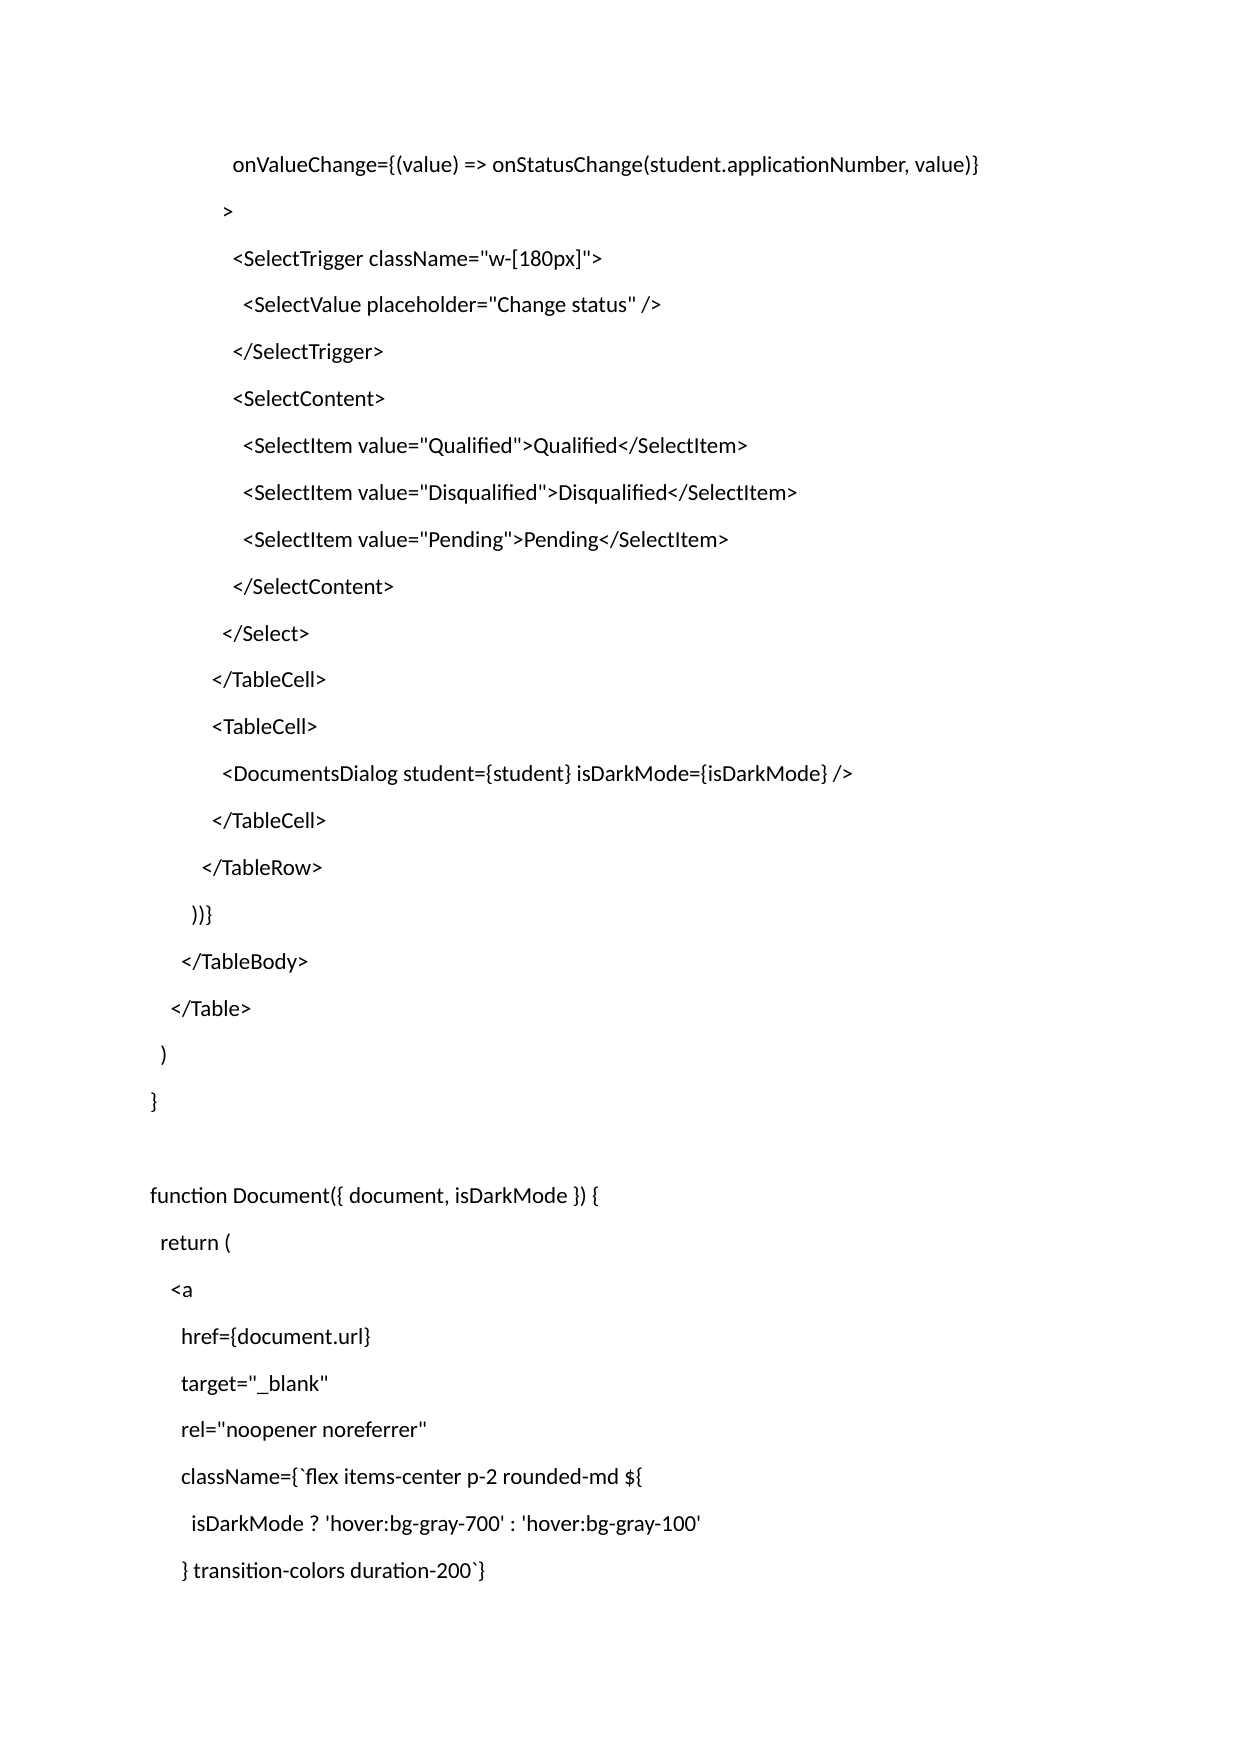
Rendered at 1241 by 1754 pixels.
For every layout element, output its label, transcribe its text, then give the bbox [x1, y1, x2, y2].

text </TableBody> [150, 947, 1090, 975]
text <TableCell> [150, 712, 1090, 741]
text target="_blank" [150, 1369, 1090, 1397]
text ))} [150, 900, 1090, 928]
text onValueChange={(value) => onStatusChange(student.applicationNumber, value)} [150, 150, 1090, 178]
text rel="noopener noreferrer" [150, 1416, 1090, 1444]
text } [150, 1087, 1090, 1116]
text <SelectItem value="Disqualified">Disqualified</SelectItem> [150, 478, 1090, 506]
text <DocumentsDialog student={student} isDarkMode={isDarkMode} /> [150, 759, 1090, 787]
text isDarkMode ? 'hover:bg-gray-700' : 'hover:bg-gray-100' [150, 1509, 1090, 1537]
text className={`flex items-center p-2 rounded-md ${ [150, 1462, 1090, 1491]
text </SelectTrigger> [150, 337, 1090, 366]
text </TableCell> [150, 666, 1090, 694]
text <SelectValue placeholder="Change status" /> [150, 291, 1090, 319]
text </Select> [150, 619, 1090, 647]
text <SelectItem value="Pending">Pending</SelectItem> [150, 525, 1090, 553]
text <SelectItem value="Qualified">Qualified</SelectItem> [150, 431, 1090, 459]
text > [150, 197, 1090, 225]
text <a [150, 1275, 1090, 1303]
text <SelectContent> [150, 384, 1090, 412]
text href={document.url} [150, 1322, 1090, 1350]
text function Document({ document, isDarkMode }) { [150, 1181, 1090, 1209]
text </TableRow> [150, 853, 1090, 881]
text </TableCell> [150, 806, 1090, 834]
text <SelectTrigger className="w-[180px]"> [150, 244, 1090, 272]
text } transition-colors duration-200`} [150, 1556, 1090, 1584]
text </SelectContent> [150, 572, 1090, 600]
text </Table> [150, 994, 1090, 1022]
text return ( [150, 1228, 1090, 1256]
text ) [150, 1041, 1090, 1069]
